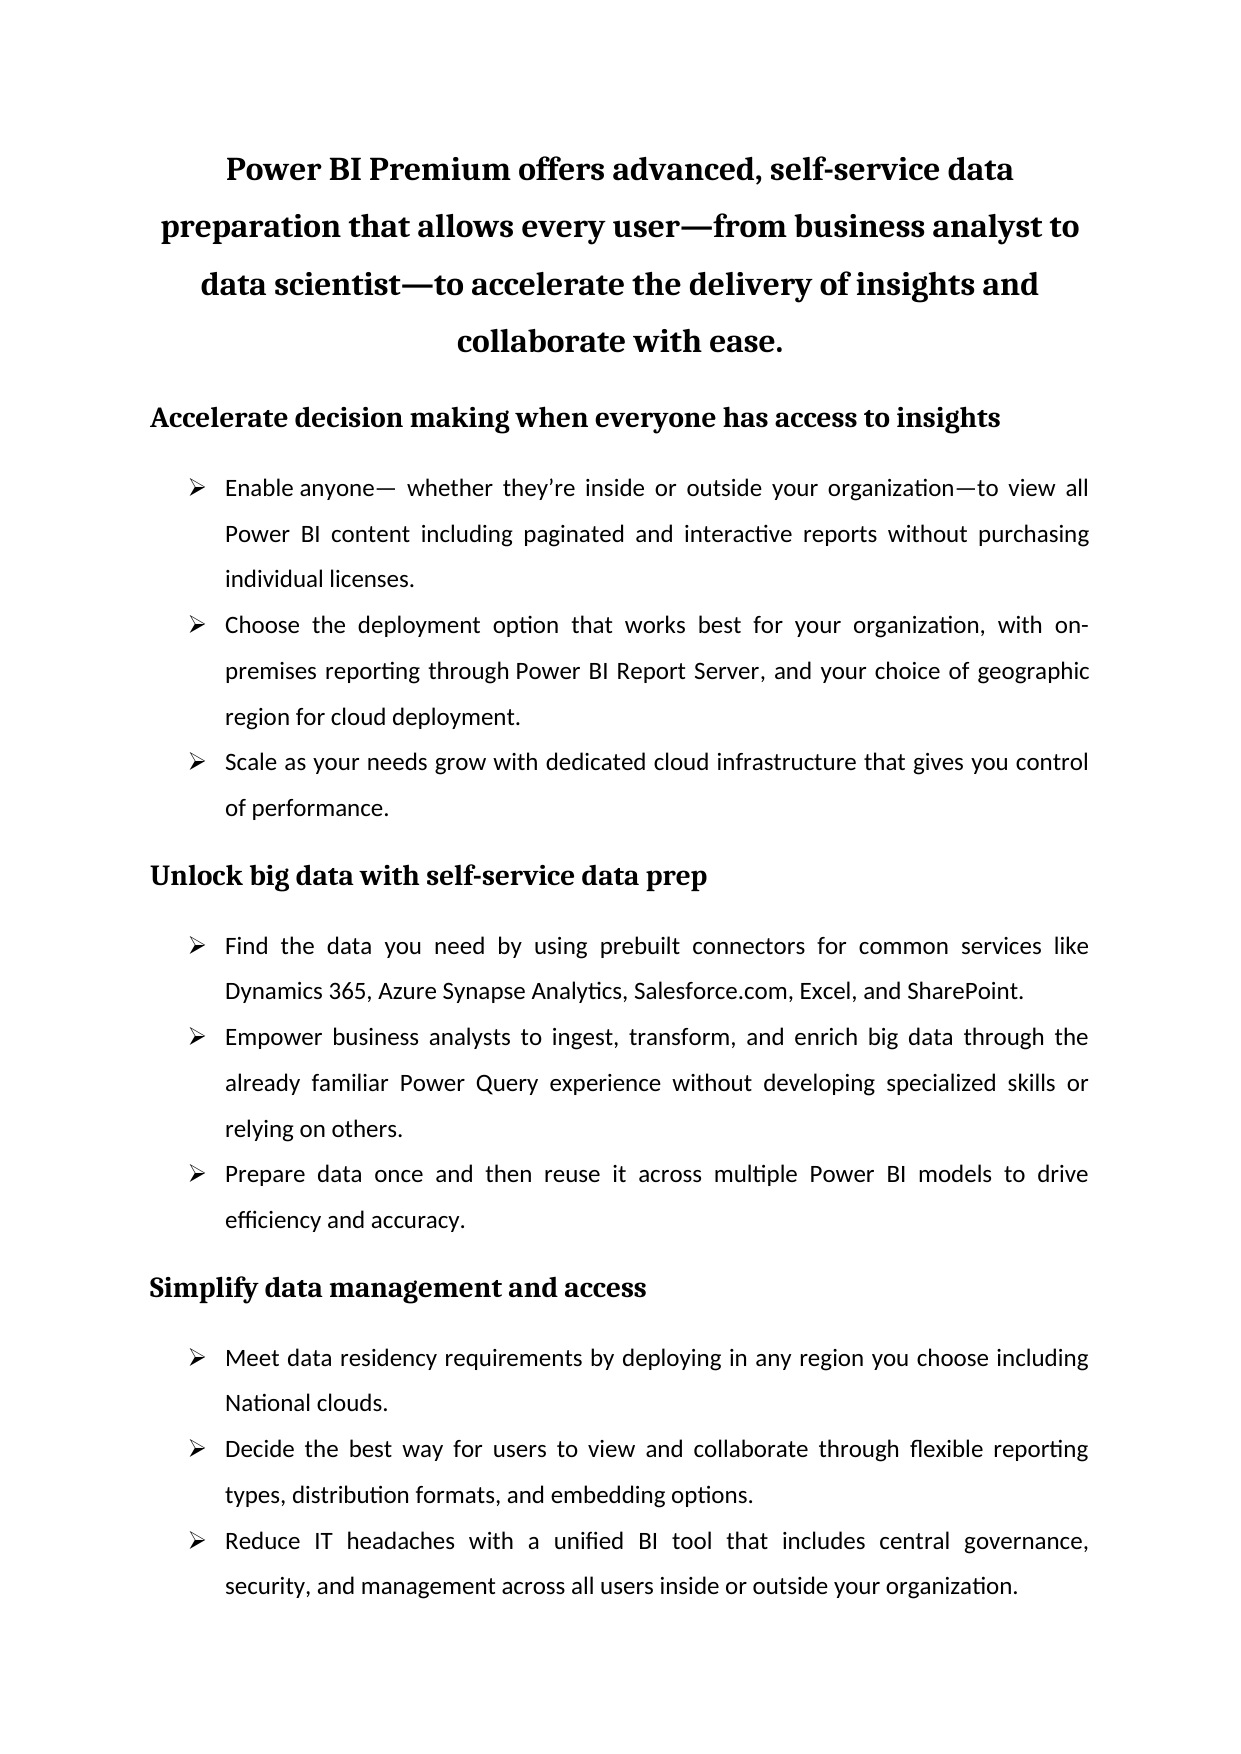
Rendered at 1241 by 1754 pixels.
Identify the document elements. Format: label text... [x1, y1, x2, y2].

list Scale as your needs grow with dedicated cloud infrastructure that gives you control of performance. [187, 746, 1090, 823]
text Power BI Premium offers advanced, self-service data preparation that allows every user—from business analyst to data scientist—to accelerate the delivery of insights and collaborate with ease. [150, 150, 1090, 361]
text Accelerate decision making when everyone has access to insights [150, 401, 1090, 434]
list Prepare data once and then reuse it across multiple Power BI models to drive efficiency and accuracy. [187, 1158, 1090, 1235]
text Unlock big data with self-service data prep [150, 859, 1090, 892]
list Enable anyone— whether they’re inside or outside your organization—to view all Power BI content including paginated and interactive reports without purchasing individual licenses. [187, 472, 1090, 594]
text Simplify data management and access [150, 1271, 1090, 1304]
list Choose the deployment option that works best for your organization, with on-premises reporting through Power BI Report Server, and your choice of geographic region for cloud deployment. [187, 609, 1090, 731]
list Reduce IT headaches with a unified BI tool that includes central governance, security, and management across all users inside or outside your organization. [187, 1525, 1090, 1601]
list Empower business analysts to ingest, transform, and enrich big data through the already familiar Power Query experience without developing specialized skills or relying on others. [187, 1021, 1090, 1143]
list Find the data you need by using prebuilt connectors for common services like Dynamics 365, Azure Synapse Analytics, Salesforce.com, Excel, and SharePoint. [187, 930, 1090, 1006]
list Decide the best way for users to view and collaborate through flexible reporting types, distribution formats, and embedding options. [187, 1433, 1090, 1509]
list Meet data residency requirements by deploying in any region you choose including National clouds. [187, 1342, 1090, 1418]
